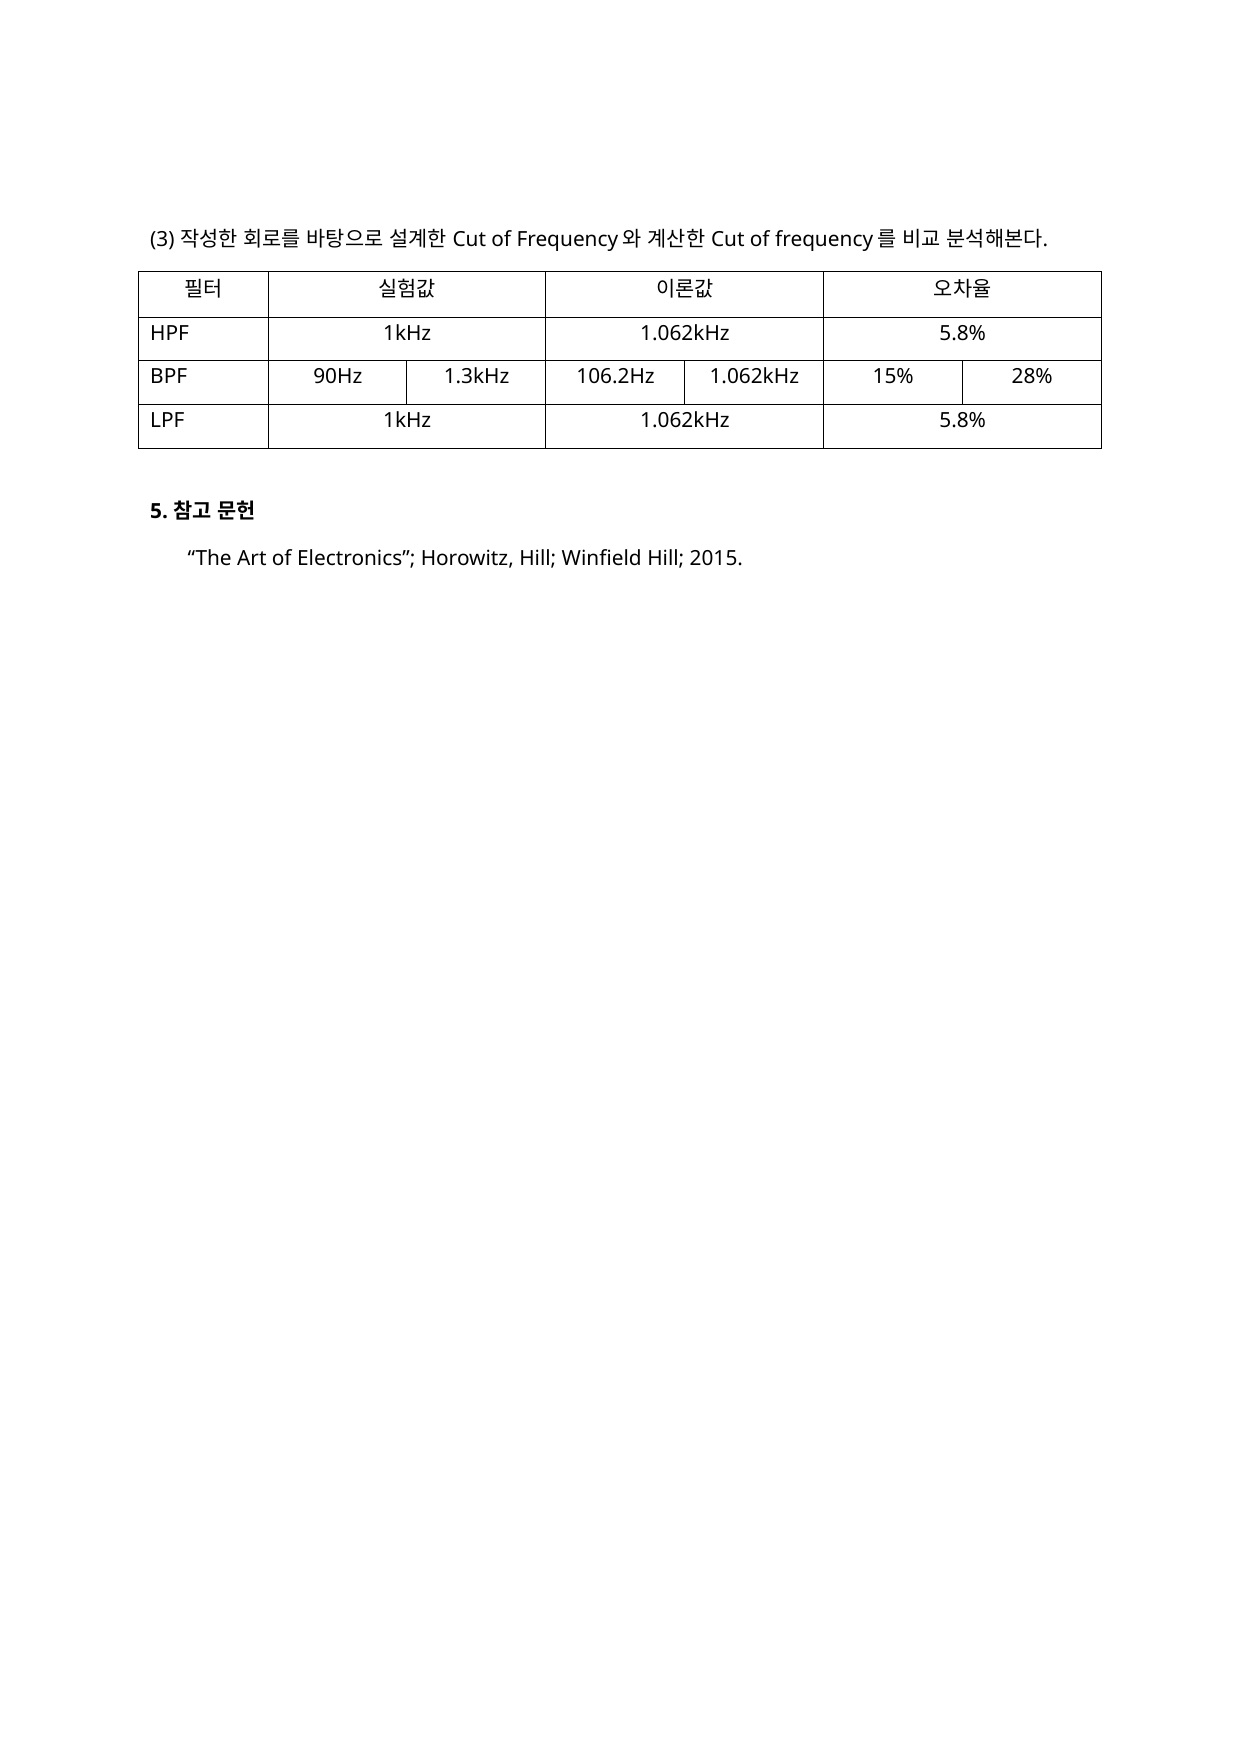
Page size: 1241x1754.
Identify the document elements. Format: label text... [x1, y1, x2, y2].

table_cell HPF [139, 318, 268, 360]
table_cell 90Hz [269, 361, 406, 404]
table_header 필터 [139, 272, 268, 317]
table_cell 1kHz [269, 405, 545, 448]
table_header 실험값 [269, 272, 545, 317]
table_cell 1.062kHz [685, 361, 823, 404]
table_cell 106.2Hz [546, 361, 684, 404]
text “The Art of Electronics”; Horowitz, Hill; Winfield Hill; 2015. [187, 543, 1090, 571]
table_header 오차율 [824, 272, 1101, 317]
table_cell 15% [824, 361, 962, 404]
table_cell 1.062kHz [546, 318, 823, 360]
table_cell 1.062kHz [546, 405, 823, 448]
table_cell 1kHz [269, 318, 545, 360]
table_cell LPF [139, 405, 268, 448]
table_cell 28% [963, 361, 1101, 404]
text (3) 작성한 회로를 바탕으로 설계한 Cut of Frequency와 계산한 Cut of frequency를 비교 분석해본다. [150, 223, 1090, 253]
text 5. 참고 문헌 [150, 494, 1090, 524]
table_cell 1.3kHz [407, 361, 545, 404]
table_header 이론값 [546, 272, 823, 317]
table_cell 5.8% [824, 405, 1101, 448]
table_cell BPF [139, 361, 268, 404]
table_cell 5.8% [824, 318, 1101, 360]
